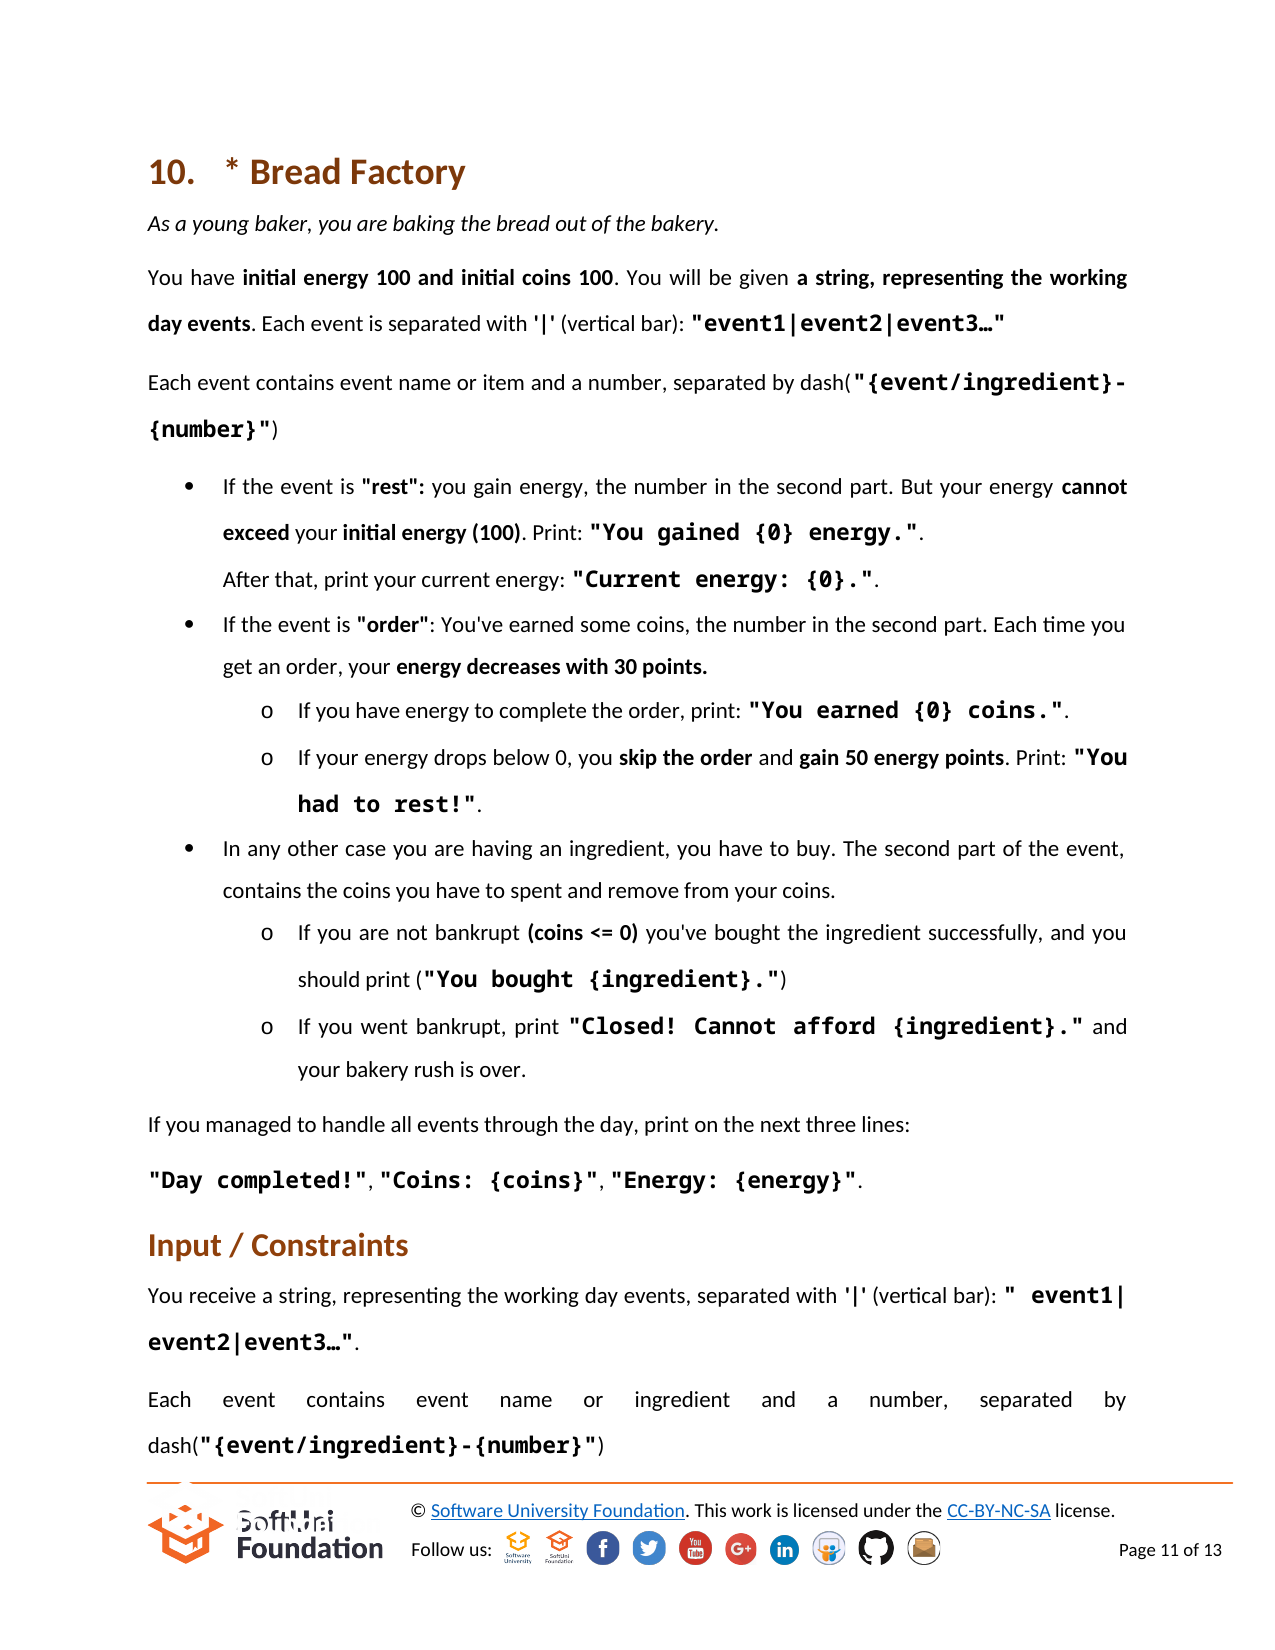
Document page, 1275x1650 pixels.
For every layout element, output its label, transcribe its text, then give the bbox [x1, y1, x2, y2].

picture [504, 1531, 532, 1565]
text You have initial energy 100 and initial coins 100. You will be given a string, representing the working day events. Each event is separated with '|' (vertical bar): "event1|event2|event3…" [148, 263, 1127, 338]
picture [858, 1530, 894, 1565]
text "Day completed!", "Coins: {coins}", "Energy: {energy}". [148, 1164, 1127, 1196]
text If you managed to handle all events through the day, print on the next three lines: [148, 1110, 1127, 1138]
list If the event is "rest": you gain energy, the number in the second part. But your energy cannot exceed your initial energy (100). Print: "You gained {0} energy.". [185, 472, 1127, 547]
list In any other case you are having an ingredient, you have to buy. The second part of the event, contains the coins you have to spent and remove from your coins. [185, 834, 1127, 904]
list If you went bankrupt, print "Closed! Cannot afford {ingredient}." and your bakery rush is over. [260, 1010, 1127, 1083]
text You receive a string, representing the working day events, separated with '|' (vertical bar): " event1|event2|event3…". [148, 1279, 1127, 1357]
picture [632, 1531, 666, 1565]
picture [545, 1530, 574, 1565]
picture [770, 1556, 778, 1565]
list If the event is "order": You've earned some coins, the number in the second part. Each time you get an order, your energy decreases with 30 points. [185, 610, 1127, 680]
text Each event contains event name or ingredient and a number, separated by dash("{event/ingredient}-{number}") [148, 1385, 1127, 1460]
list If you are not bankrupt (coins <= 0) you've bought the ingredient successfully, and you should print ("You bought {ingredient}.") [260, 918, 1127, 994]
list If you have energy to complete the order, print: "You earned {0} coins.". [260, 694, 1127, 725]
picture [147, 1480, 383, 1564]
list If your energy drops below 0, you skip the order and gain 50 energy points. Print: "You had to rest!". [260, 741, 1127, 819]
text As a young baker, you are baking the bread out of the bakery. [148, 209, 1127, 237]
picture [791, 1556, 799, 1565]
picture [783, 1547, 792, 1556]
picture [907, 1531, 941, 1565]
picture [812, 1531, 846, 1565]
subtitle Input / Constraints [148, 1224, 1127, 1264]
subtitle * Bread Factory [148, 148, 1127, 193]
list After that, print your current energy: "Current energy: {0}.". [223, 563, 1127, 594]
picture [725, 1533, 757, 1565]
text Each event contains event name or item and a number, separated by dash("{event/ingredient}-{number}") [148, 366, 1127, 444]
picture [791, 1535, 799, 1544]
picture [679, 1531, 712, 1565]
picture [586, 1531, 620, 1565]
picture [770, 1535, 778, 1544]
